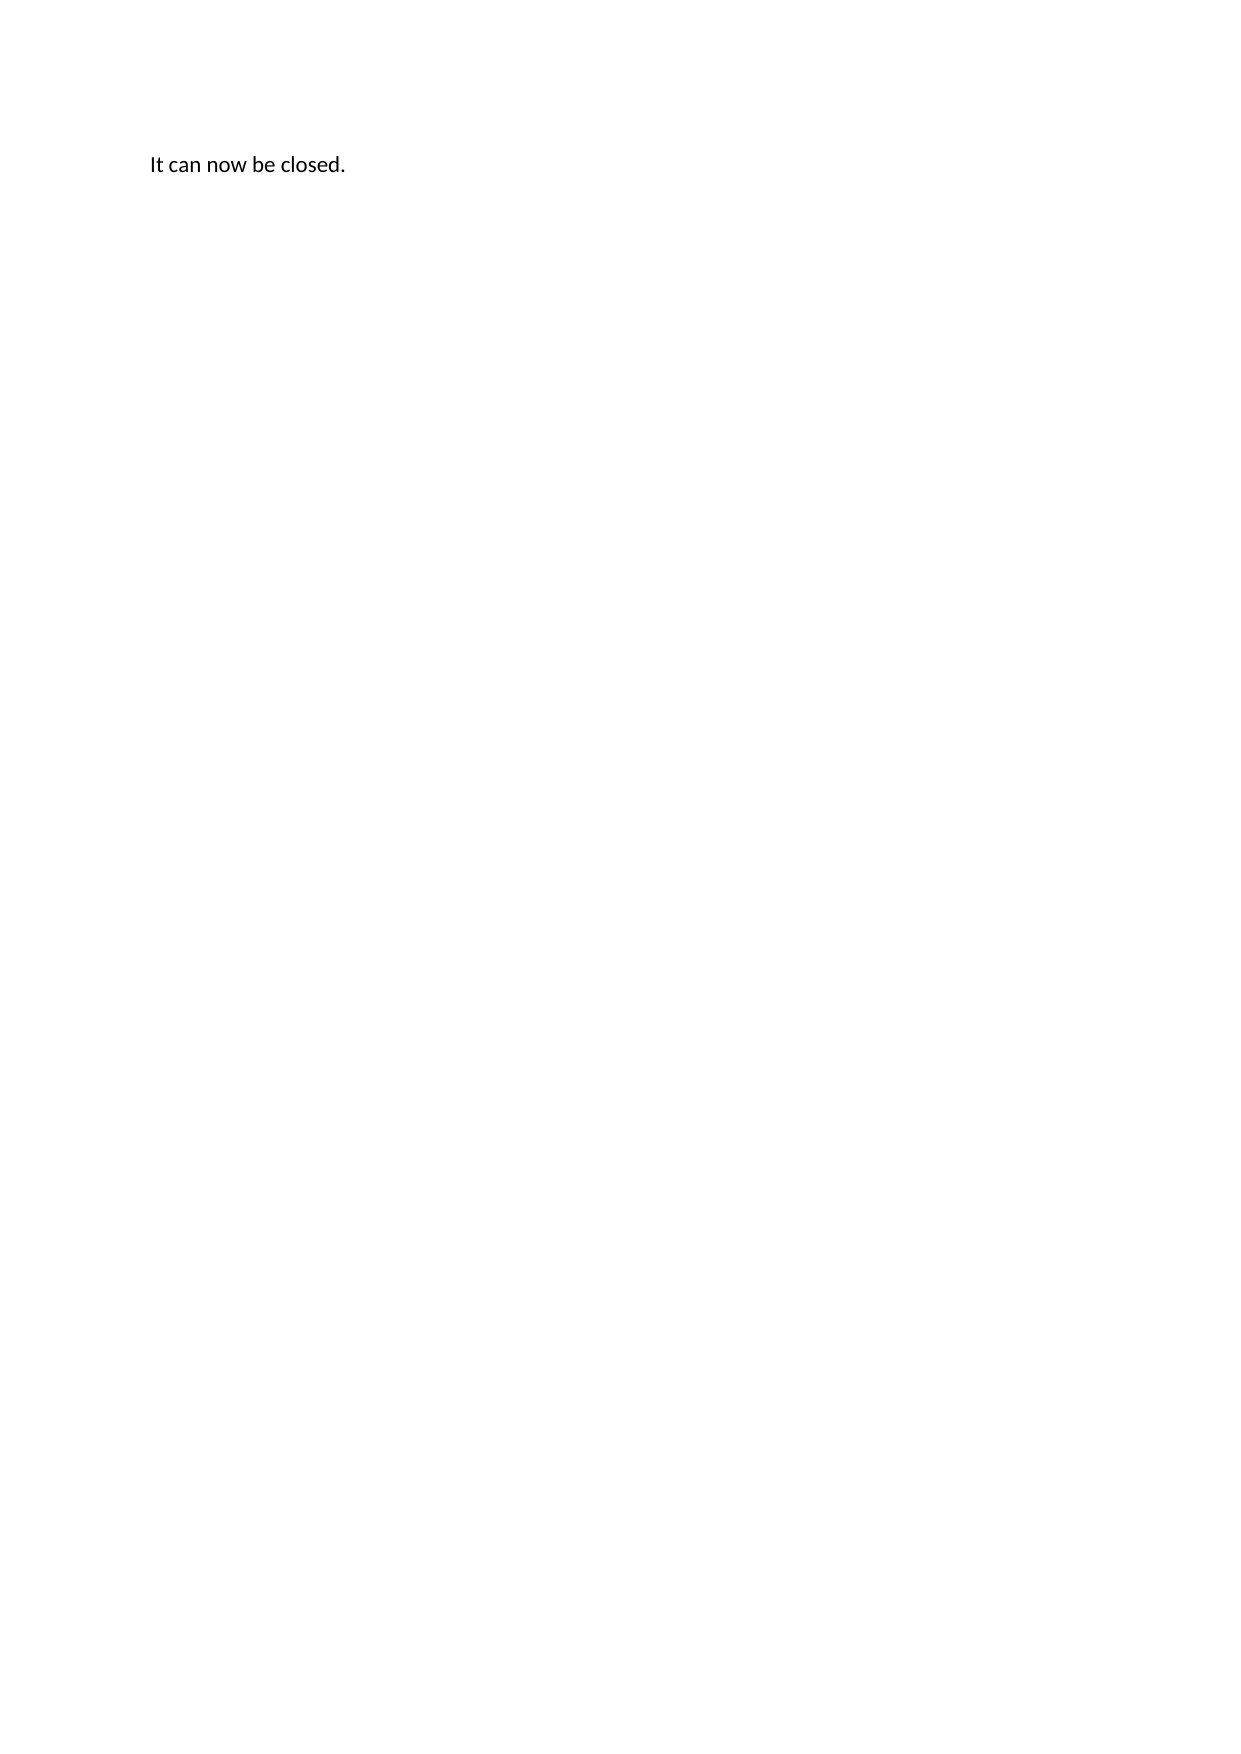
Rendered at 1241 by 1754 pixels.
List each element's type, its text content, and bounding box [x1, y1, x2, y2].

text It can now be closed. [150, 150, 1090, 178]
